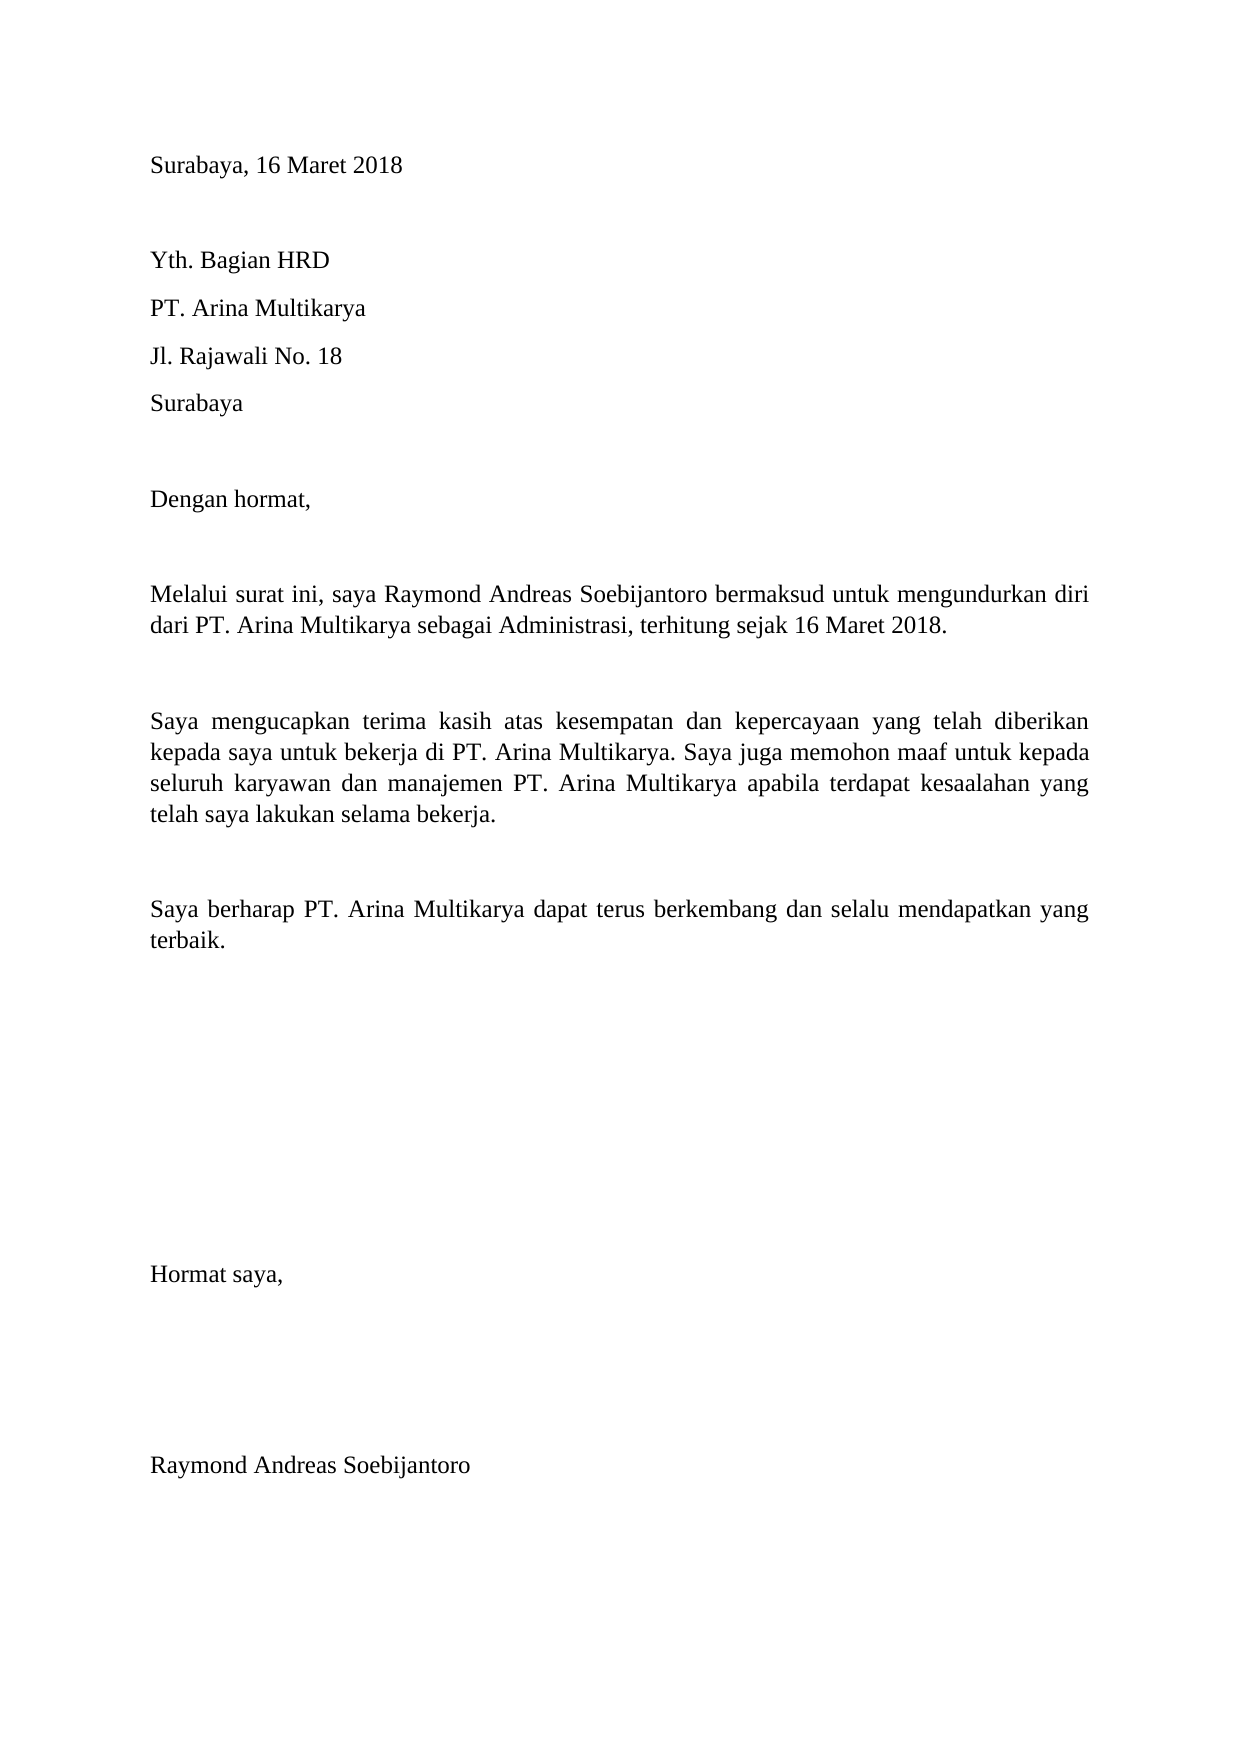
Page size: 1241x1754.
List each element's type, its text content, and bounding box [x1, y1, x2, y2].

text Melalui surat ini, saya Raymond Andreas Soebijantoro bermaksud untuk mengundurkan diri dari PT. Arina Multikarya sebagai Administrasi, terhitung sejak 16 Maret 2018. [150, 579, 1090, 639]
text Jl. Rajawali No. 18 [150, 341, 1090, 369]
text Surabaya [150, 388, 1090, 417]
text Saya berharap PT. Arina Multikarya dapat terus berkembang dan selalu mendapatkan yang terbaik. [150, 894, 1090, 954]
text Dengan hormat, [150, 484, 1090, 513]
text PT. Arina Multikarya [150, 293, 1090, 322]
text Hormat saya, [150, 1259, 1090, 1288]
text Raymond Andreas Soebijantoro [150, 1450, 1090, 1479]
text Saya mengucapkan terima kasih atas kesempatan dan kepercayaan yang telah diberikan kepada saya untuk bekerja di PT. Arina Multikarya. Saya juga memohon maaf untuk kepada seluruh karyawan dan manajemen PT. Arina Multikarya apabila terdapat kesaalahan yang telah saya lakukan selama bekerja. [150, 706, 1090, 828]
text Yth. Bagian HRD [150, 245, 1090, 274]
text Surabaya, 16 Maret 2018 [150, 150, 1090, 179]
